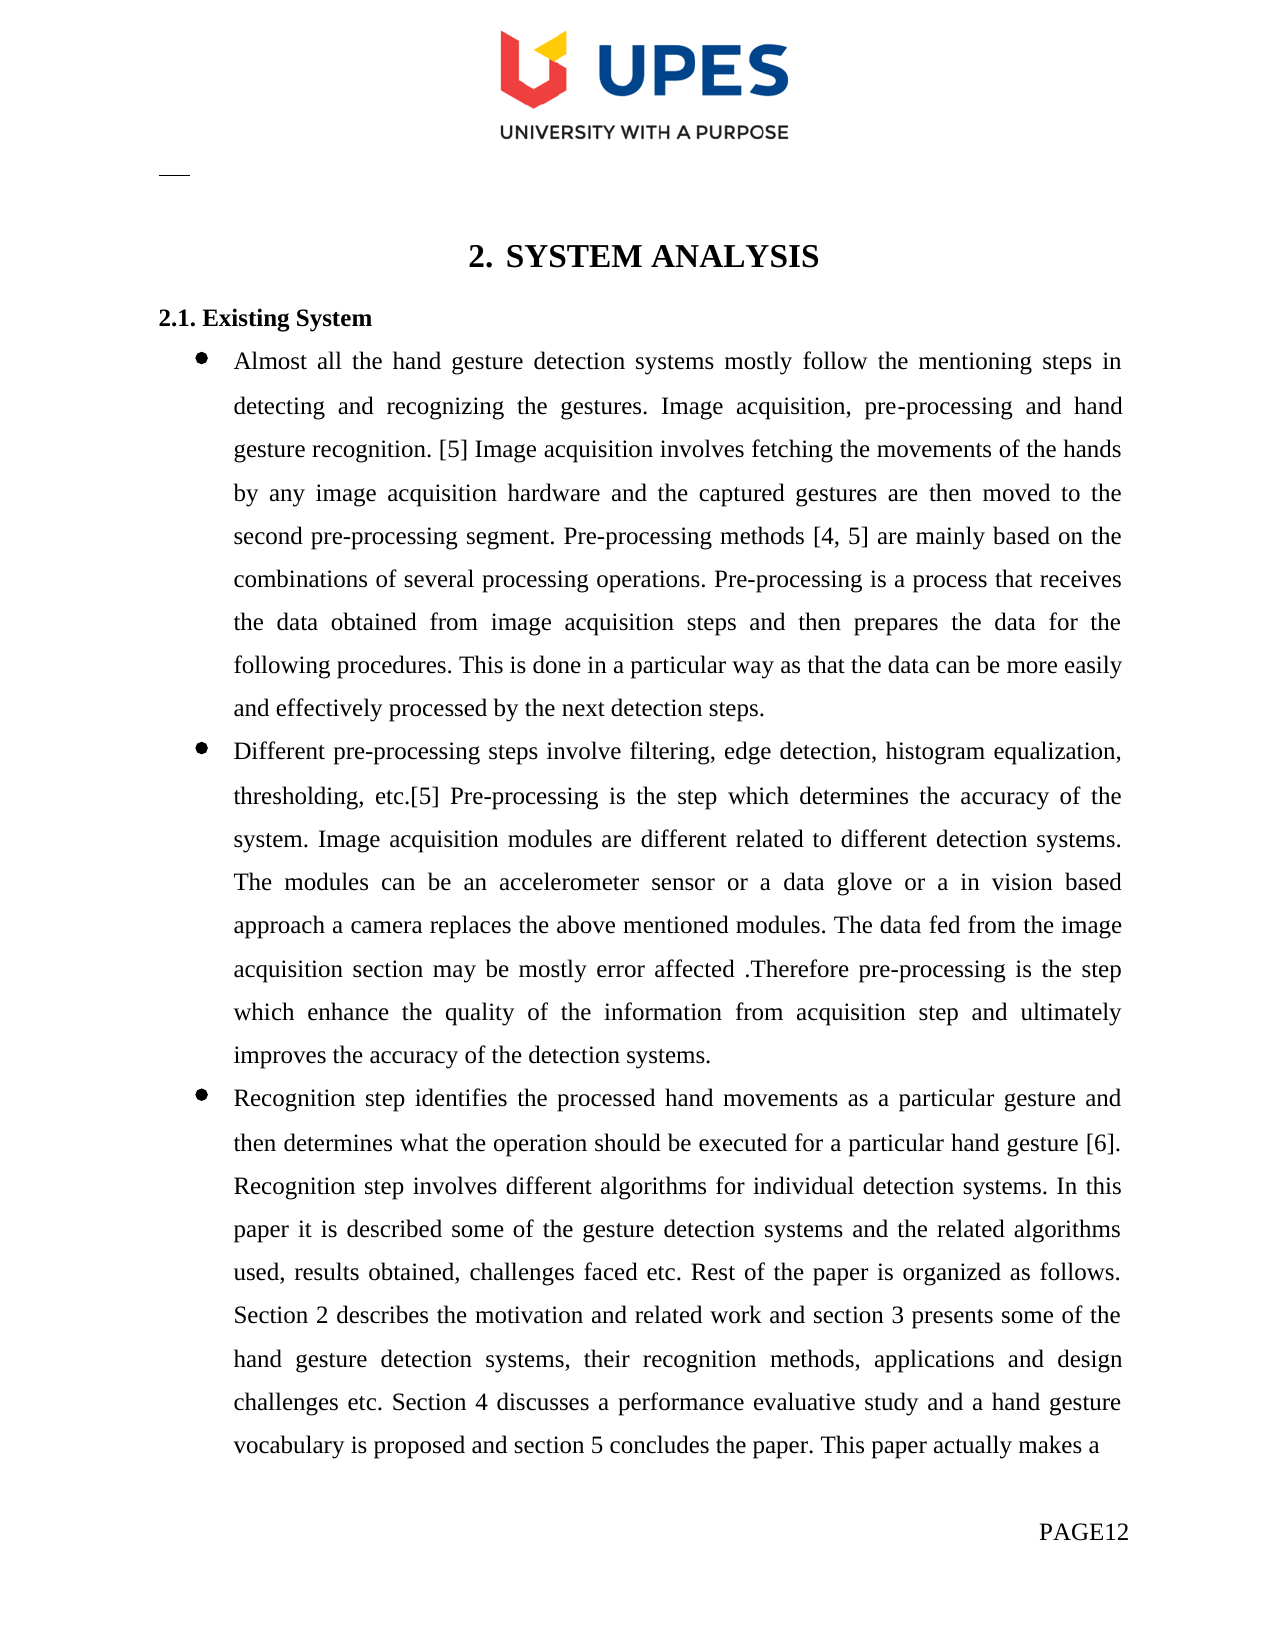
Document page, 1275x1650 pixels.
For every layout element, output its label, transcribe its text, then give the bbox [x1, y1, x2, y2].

list SYSTEM ANALYSIS [158, 236, 1129, 274]
list Different pre-processing steps involve filtering, edge detection, histogram equalization, thresholding, etc.[5] Pre-processing is the step which determines the accuracy of the system. Image acquisition modules are different related to different detection systems. The modules can be an accelerometer sensor or a data glove or a in vision based approach a camera replaces the above mentioned modules. The data fed from the image acquisition section may be mostly error affected .Therefore pre-processing is the step which enhance the quality of the information from acquisition step and ultimately improves the accuracy of the detection systems. [196, 736, 1123, 1069]
text 2.1. Existing System [158, 303, 1129, 332]
list Almost all the hand gesture detection systems mostly follow the mentioning steps in detecting and recognizing the gestures. Image acquisition, pre-processing and hand gesture recognition. [5] Image acquisition involves fetching the movements of the hands by any image acquisition hardware and the captured gestures are then moved to the second pre-processing segment. Pre-processing methods [4, 5] are mainly based on the combinations of several processing operations. Pre-processing is a process that receives the data obtained from image acquisition steps and then prepares the data for the following procedures. This is done in a particular way as that the data can be more easily and effectively processed by the next detection steps. [196, 346, 1123, 722]
picture [491, 21, 794, 143]
list Recognition step identifies the processed hand movements as a particular gesture and then determines what the operation should be executed for a particular hand gesture [6]. Recognition step involves different algorithms for individual detection systems. In this paper it is described some of the gesture detection systems and the related algorithms used, results obtained, challenges faced etc. Rest of the paper is organized as follows. Section 2 describes the motivation and related work and section 3 presents some of the hand gesture detection systems, their recognition methods, applications and design challenges etc. Section 4 discusses a performance evaluative study and a hand gesture vocabulary is proposed and section 5 concludes the paper. This paper actually makes a [196, 1083, 1123, 1459]
